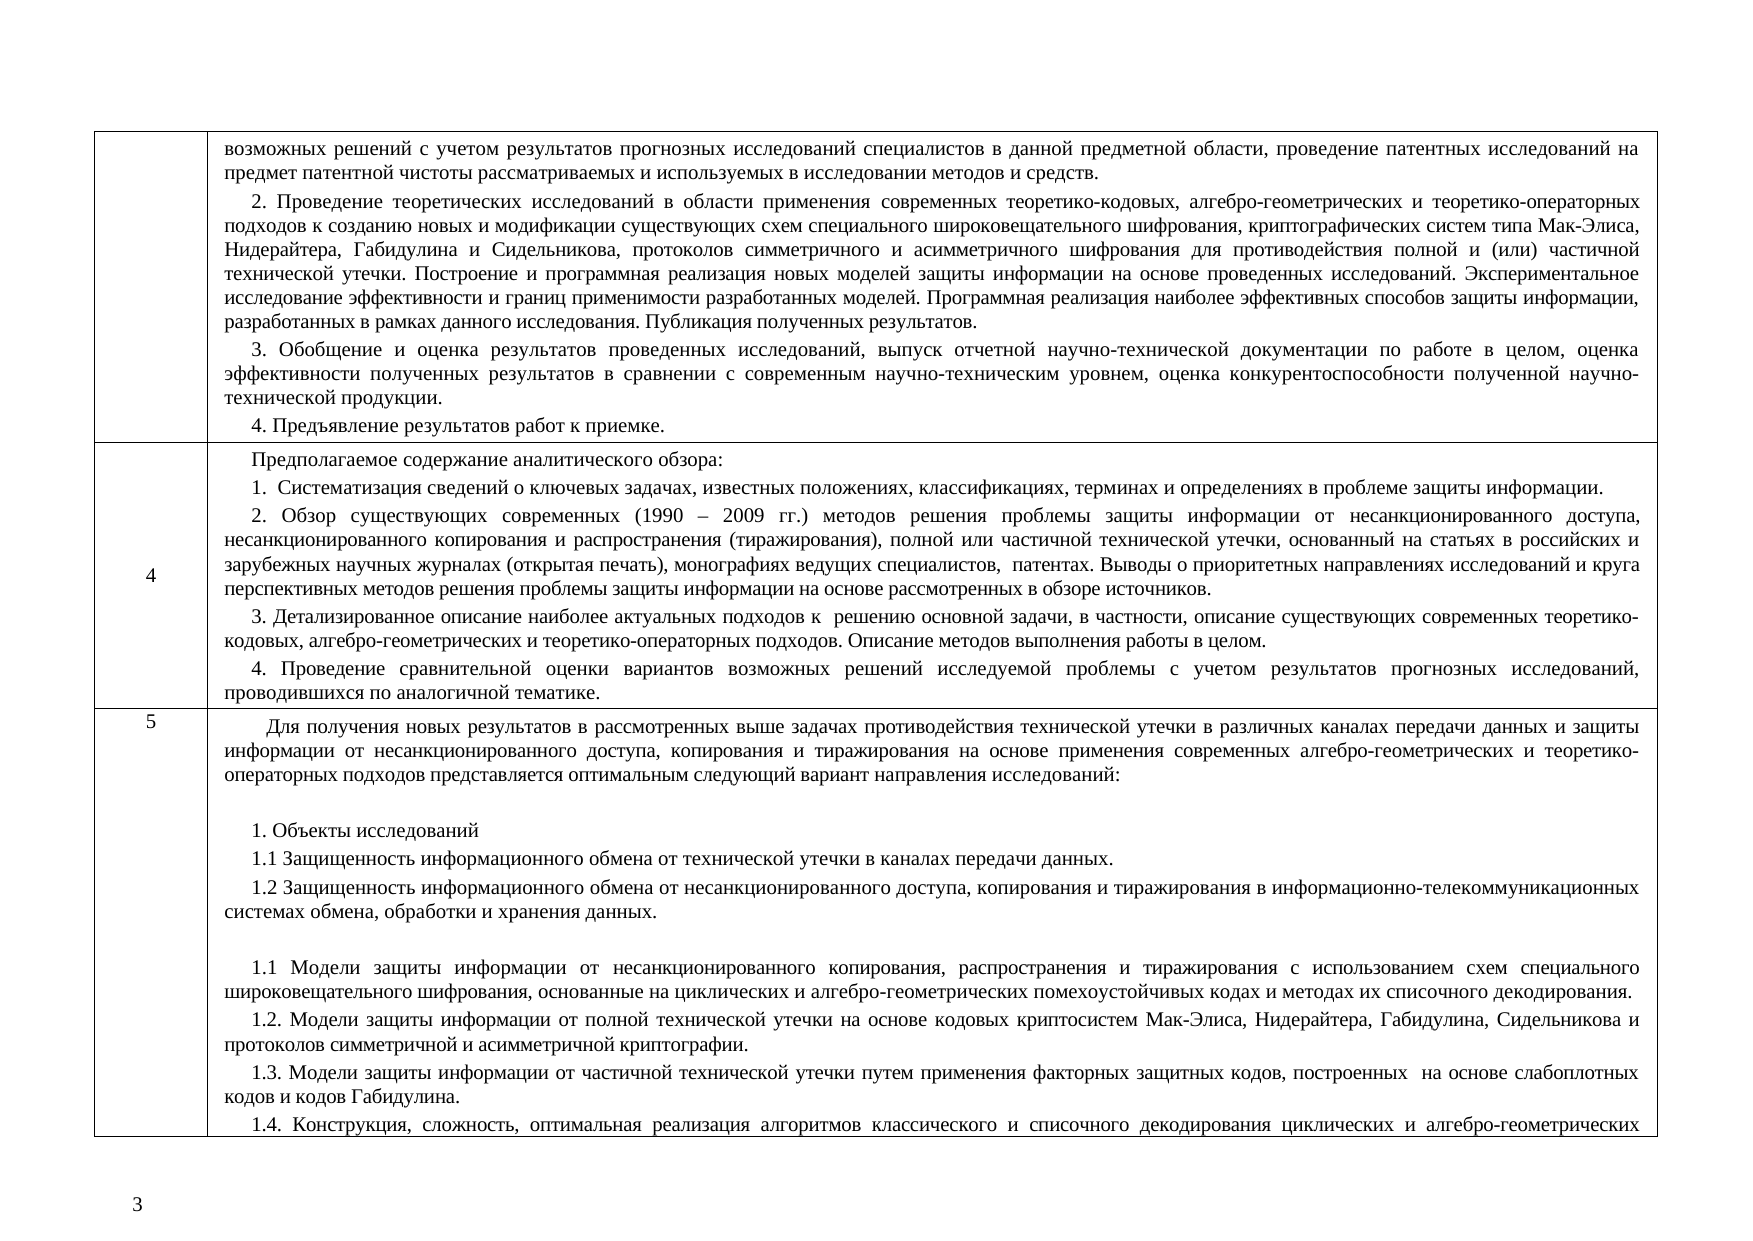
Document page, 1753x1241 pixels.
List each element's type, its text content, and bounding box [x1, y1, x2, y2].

table_cell 3 [95, 132, 207, 442]
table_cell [208, 132, 1657, 442]
table_cell Предполагаемое содержание аналитического обзора: 1. Систематизация сведений о ключевых задачах, известных положениях, классификациях, терминах и определениях в проблеме защиты информации. 2. Обзор существующих современных (1990 – 2009 гг.) методов решения проблемы защиты информации от несанкционированного доступа, несанкционированного копирования и распространения (тиражирования), полной или частичной технической утечки, основанный на статьях в российских и зарубежных научных журналах (открытая печать), монографиях ведущих специалистов, патентах. Выводы о приоритетных направлениях исследований и круга перспективных методов решения проблемы защиты информации на основе рассмотренных в обзоре источников. 3. Детализированное описание наиболее актуальных подходов к решению основной задачи, в частности, описание существующих современных теоретико-кодовых, алгебро-геометрических и теоретико-операторных подходов. Описание методов выполнения работы в целом. 4. Проведение сравнительной оценки вариантов возможных решений исследуемой проблемы с учетом результатов прогнозных исследований, проводившихся по аналогичной тематике. [208, 443, 1657, 708]
table_cell 4 [95, 443, 207, 708]
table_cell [208, 709, 1657, 1136]
table_cell 5 [95, 709, 207, 1136]
